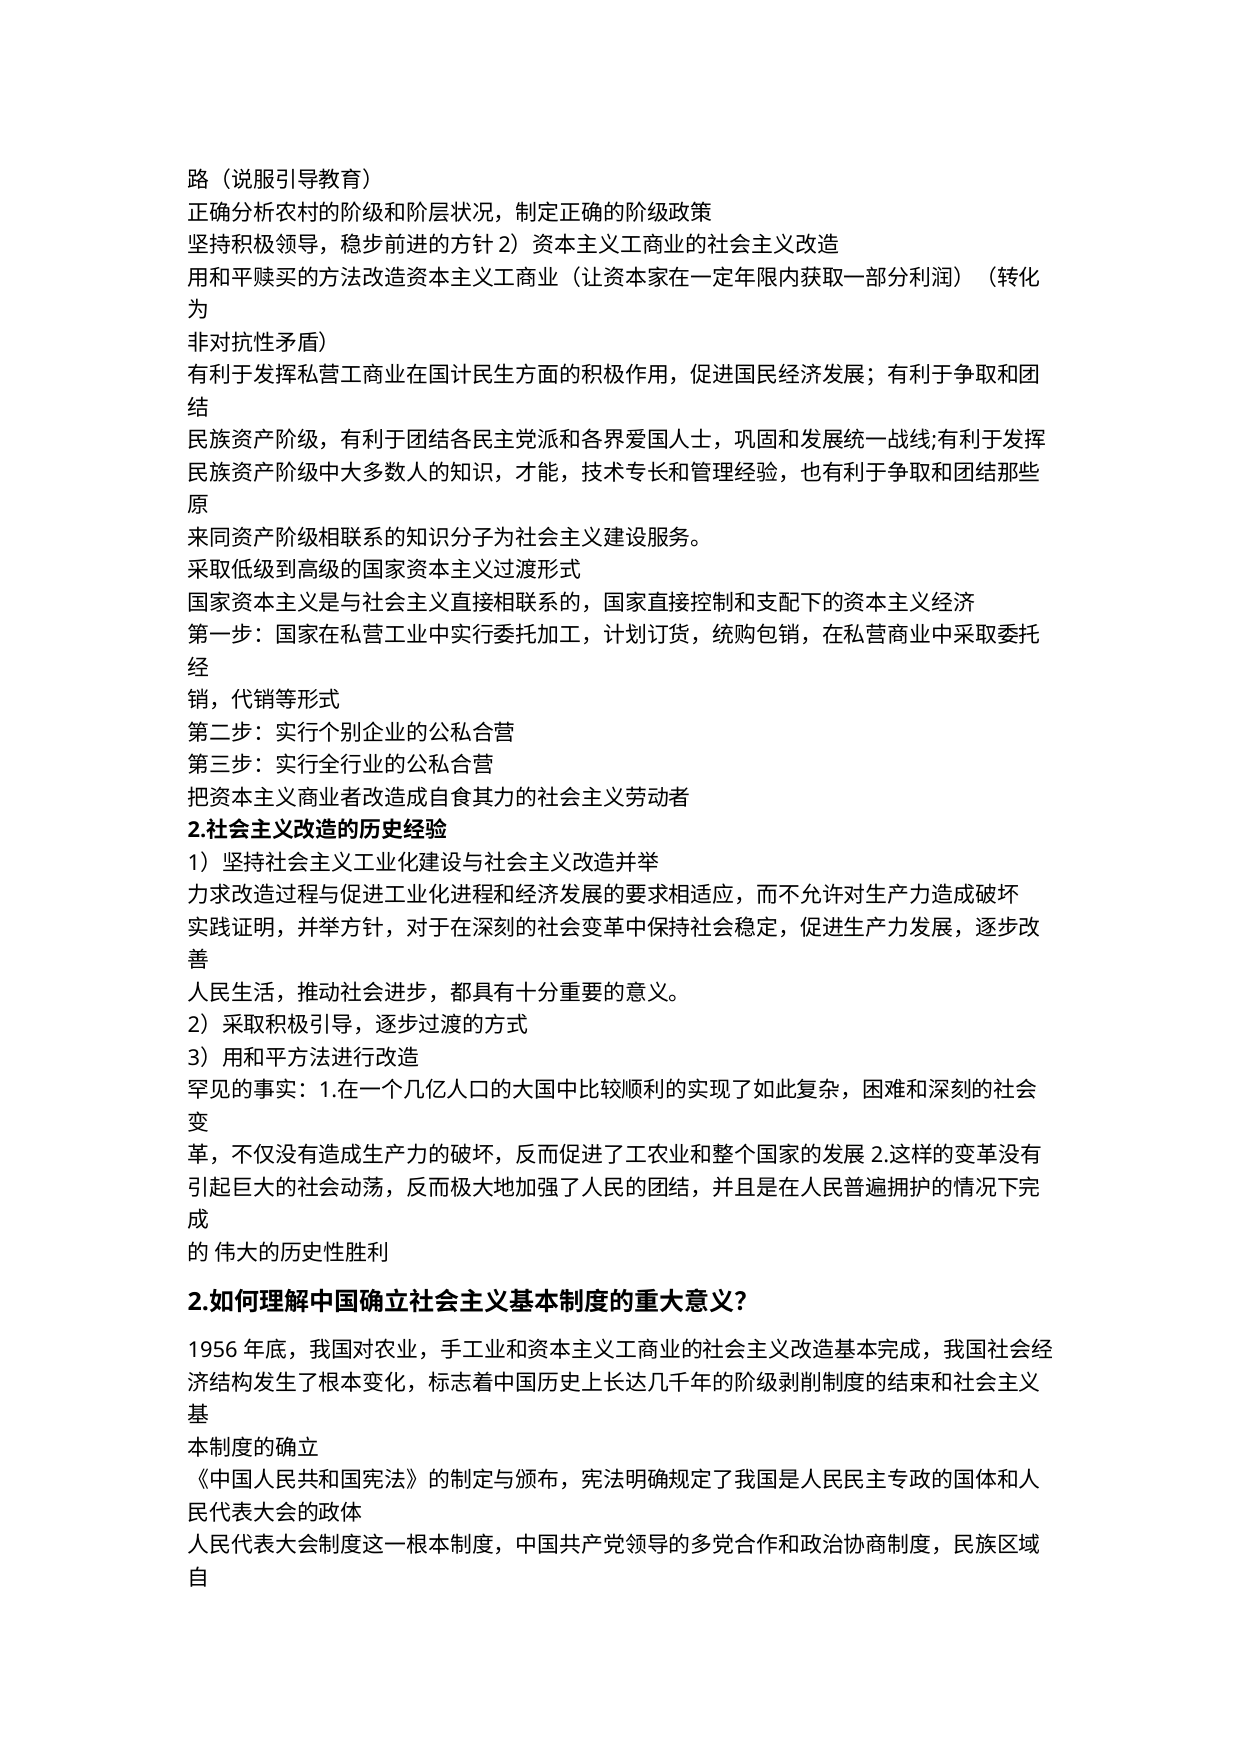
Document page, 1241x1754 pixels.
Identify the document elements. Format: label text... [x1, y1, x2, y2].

text 2.如何理解中国确立社会主义基本制度的重大意义？ [187, 1267, 1053, 1332]
text 用和平赎买的方法改造资本主义工商业（让资本家在一定年限内获取一部分利润）（转化为 [187, 259, 1053, 324]
text 第三步：实行全行业的公私合营 [187, 747, 1053, 779]
text 济结构发生了根本变化，标志着中国历史上长达几千年的阶级剥削制度的结束和社会主义基 [187, 1364, 1053, 1429]
text 坚持积极领导，稳步前进的方针2）资本主义工商业的社会主义改造 [187, 227, 1053, 259]
text 采取低级到高级的国家资本主义过渡形式 [187, 552, 1053, 584]
text 《中国人民共和国宪法》的制定与颁布，宪法明确规定了我国是人民民主专政的国体和人民代表大会的政体 [187, 1462, 1053, 1527]
text 第二步：实行个别企业的公私合营 [187, 714, 1053, 747]
text 来同资产阶级相联系的知识分子为社会主义建设服务。 [187, 519, 1053, 552]
text 2）采取积极引导，逐步过渡的方式 [187, 1007, 1053, 1039]
text 本制度的确立 [187, 1429, 1053, 1462]
text 实践证明，并举方针，对于在深刻的社会变革中保持社会稳定，促进生产力发展，逐步改善 [187, 909, 1053, 974]
text 革，不仅没有造成生产力的破坏，反而促进了工农业和整个国家的发展 2.这样的变革没有 [187, 1137, 1053, 1169]
text 的 伟大的历史性胜利 [187, 1234, 1053, 1267]
text 民族资产阶级，有利于团结各民主党派和各界爱国人士，巩固和发展统一战线;有利于发挥 [187, 422, 1053, 454]
text 罕见的事实：1.在一个几亿人口的大国中比较顺利的实现了如此复杂，困难和深刻的社会变 [187, 1072, 1053, 1137]
text 1956 年底，我国对农业，手工业和资本主义工商业的社会主义改造基本完成，我国社会经 [187, 1332, 1053, 1364]
text 国家资本主义是与社会主义直接相联系的，国家直接控制和支配下的资本主义经济 [187, 584, 1053, 617]
text 有利于发挥私营工商业在国计民生方面的积极作用，促进国民经济发展；有利于争取和团结 [187, 357, 1053, 422]
text 正确分析农村的阶级和阶层状况，制定正确的阶级政策 [187, 194, 1053, 227]
text 非对抗性矛盾） [187, 324, 1053, 357]
text 销，代销等形式 [187, 682, 1053, 714]
text 人民代表大会制度这一根本制度，中国共产党领导的多党合作和政治协商制度，民族区域自 [187, 1527, 1053, 1592]
text 人民生活，推动社会进步，都具有十分重要的意义。 [187, 974, 1053, 1007]
text 路（说服引导教育） [187, 162, 1053, 194]
text 3）用和平方法进行改造 [187, 1039, 1053, 1072]
text 引起巨大的社会动荡，反而极大地加强了人民的团结，并且是在人民普遍拥护的情况下完成 [187, 1169, 1053, 1234]
text 力求改造过程与促进工业化进程和经济发展的要求相适应，而不允许对生产力造成破坏 [187, 877, 1053, 909]
text 1）坚持社会主义工业化建设与社会主义改造并举 [187, 844, 1053, 877]
text 把资本主义商业者改造成自食其力的社会主义劳动者 [187, 779, 1053, 812]
text 第一步：国家在私营工业中实行委托加工，计划订货，统购包销，在私营商业中采取委托经 [187, 617, 1053, 682]
text 2.社会主义改造的历史经验 [187, 812, 1053, 844]
text 民族资产阶级中大多数人的知识，才能，技术专长和管理经验，也有利于争取和团结那些原 [187, 454, 1053, 519]
